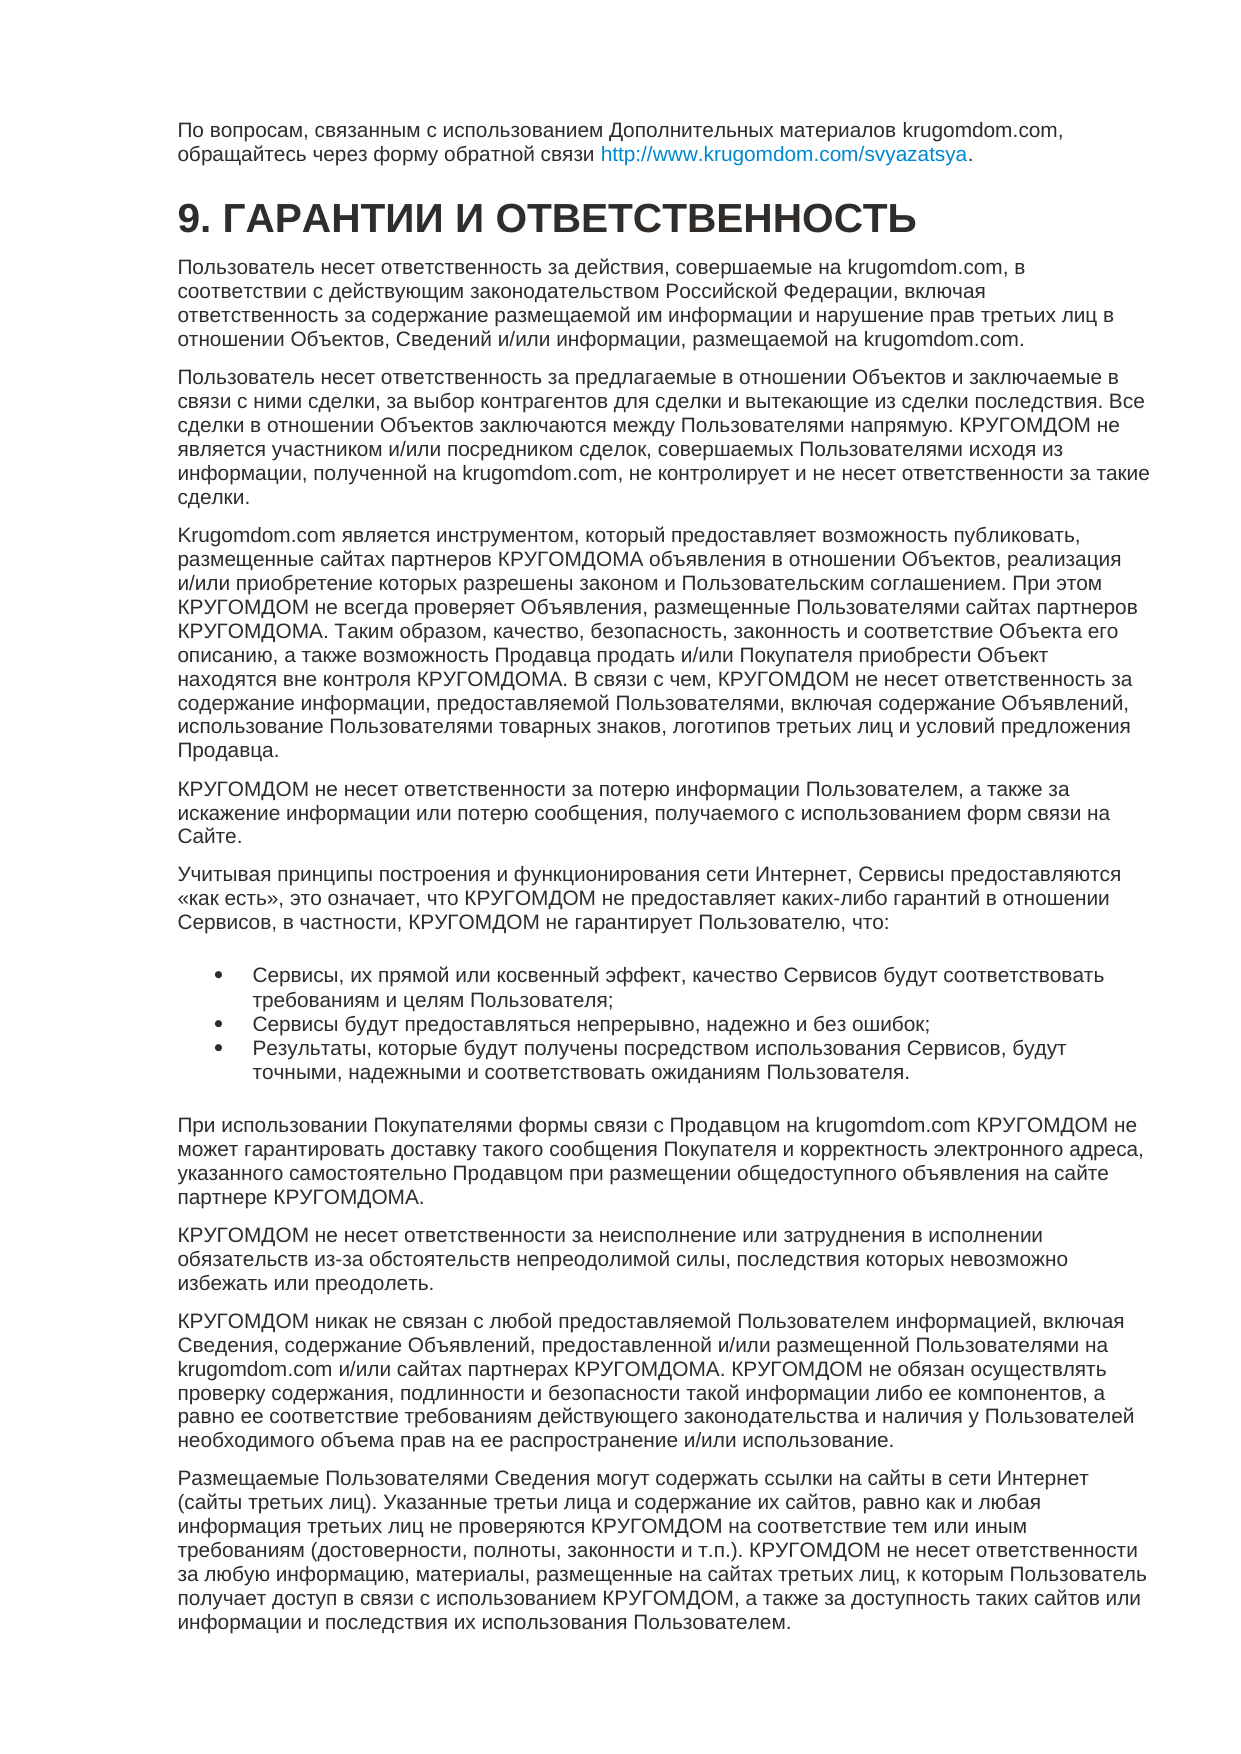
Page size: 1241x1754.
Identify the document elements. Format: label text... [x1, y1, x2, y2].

text При использовании Покупателями формы связи с Продавцом на krugomdom.com КРУГОМДОМ не может гарантировать доставку такого сообщения Покупателя и корректность электронного адреса, указанного самостоятельно Продавцом при размещении общедоступного объявления на сайте партнере КРУГОМДОМА. [177, 1113, 1152, 1208]
text Krugomdom.com является инструментом, который предоставляет возможность публиковать, размещенные сайтах партнеров КРУГОМДОМА объявления в отношении Объектов, реализация и/или приобретение которых разрешены законом и Пользовательским соглашением. При этом КРУГОМДОМ не всегда проверяет Объявления, размещенные Пользователями сайтах партнеров КРУГОМДОМА. Таким образом, качество, безопасность, законность и соответствие Объекта его описанию, а также возможность Продавца продать и/или Покупателя приобрести Объект находятся вне контроля КРУГОМДОМА. В связи с чем, КРУГОМДОМ не несет ответственность за содержание информации, предоставляемой Пользователями, включая содержание Объявлений, использование Пользователями товарных знаков, логотипов третьих лиц и условий предложения Продавца. [177, 523, 1152, 762]
list Результаты, которые будут получены посредством использования Сервисов, будут точными, надежными и соответствовать ожиданиям Пользователя. [215, 1035, 1152, 1083]
text Учитывая принципы построения и функционирования сети Интернет, Сервисы предоставляются «как есть», это означает, что КРУГОМДОМ не предоставляет каких-либо гарантий в отношении Сервисов, в частности, КРУГОМДОМ не гарантирует Пользователю, что: [177, 862, 1152, 934]
text КРУГОМДОМ никак не связан с любой предоставляемой Пользователем информацией, включая Сведения, содержание Объявлений, предоставленной и/или размещенной Пользователями на krugomdom.com и/или сайтах партнерах КРУГОМДОМА. КРУГОМДОМ не обязан осуществлять проверку содержания, подлинности и безопасности такой информации либо ее компонентов, а равно ее соответствие требованиям действующего законодательства и наличия у Пользователей необходимого объема прав на ее распространение и/или использование. [177, 1308, 1152, 1452]
text Пользователь несет ответственность за действия, совершаемые на krugomdom.com, в соответствии с действующим законодательством Российской Федерации, включая ответственность за содержание размещаемой им информации и нарушение прав третьих лиц в отношении Объектов, Сведений и/или информации, размещаемой на krugomdom.com. [177, 255, 1152, 351]
text По вопросам, связанным с использованием Дополнительных материалов krugomdom.com, обращайтесь через форму обратной связи http://www.krugomdom.com/svyazatsya. [177, 118, 1152, 166]
text Размещаемые Пользователями Сведения могут содержать ссылки на сайты в сети Интернет (сайты третьих лиц). Указанные третьи лица и содержание их сайтов, равно как и любая информация третьих лиц не проверяются КРУГОМДОМ на соответствие тем или иным требованиям (достоверности, полноты, законности и т.п.). КРУГОМДОМ не несет ответственности за любую информацию, материалы, размещенные на сайтах третьих лиц, к которым Пользователь получает доступ в связи с использованием КРУГОМДОМ, а также за доступность таких сайтов или информации и последствия их использования Пользователем. [177, 1466, 1152, 1634]
text 9. ГАРАНТИИ И ОТВЕТСТВЕННОСТЬ [177, 194, 1152, 241]
text КРУГОМДОМ не несет ответственности за потерю информации Пользователем, а также за искажение информации или потерю сообщения, получаемого с использованием форм связи на Сайте. [177, 776, 1152, 848]
list Сервисы будут предоставляться непрерывно, надежно и без ошибок; [215, 1011, 1152, 1035]
list Сервисы, их прямой или косвенный эффект, качество Сервисов будут соответствовать требованиям и целям Пользователя; [215, 963, 1152, 1011]
text КРУГОМДОМ не несет ответственности за неисполнение или затруднения в исполнении обязательств из-за обстоятельств непреодолимой силы, последствия которых невозможно избежать или преодолеть. [177, 1222, 1152, 1294]
text Пользователь несет ответственность за предлагаемые в отношении Объектов и заключаемые в связи с ними сделки, за выбор контрагентов для сделки и вытекающие из сделки последствия. Все сделки в отношении Объектов заключаются между Пользователями напрямую. КРУГОМДОМ не является участником и/или посредником сделок, совершаемых Пользователями исходя из информации, полученной на krugomdom.com, не контролирует и не несет ответственности за такие сделки. [177, 365, 1152, 509]
